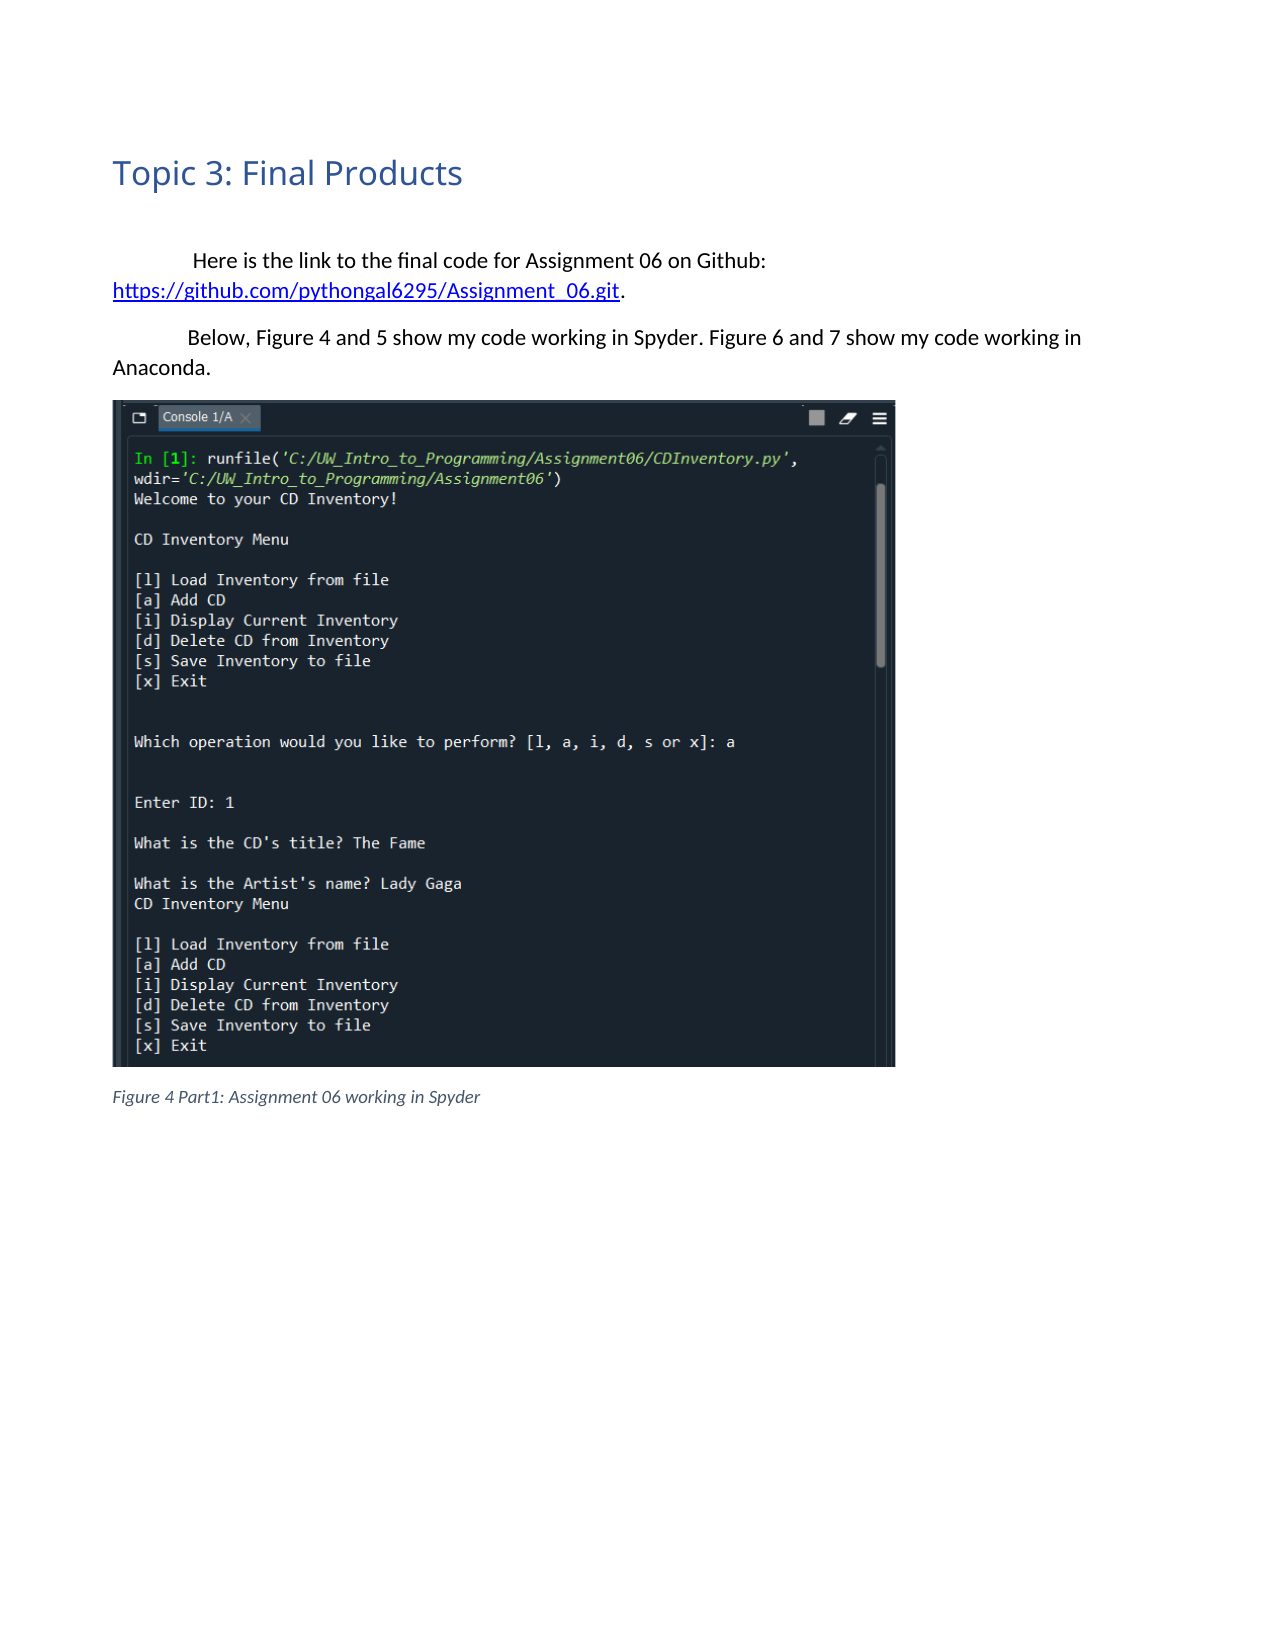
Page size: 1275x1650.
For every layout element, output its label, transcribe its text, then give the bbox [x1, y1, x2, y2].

subtitle Topic 3: Final Products [112, 150, 1162, 195]
picture [112, 400, 896, 1067]
text Here is the link to the final code for Assignment 06 on Github: https://github.com/pythongal6295/Assignment_06.git. [112, 246, 1162, 304]
text Below, Figure 4 and 5 show my code working in Spyder. Figure 6 and 7 show my code working in Anaconda. [112, 323, 1162, 381]
